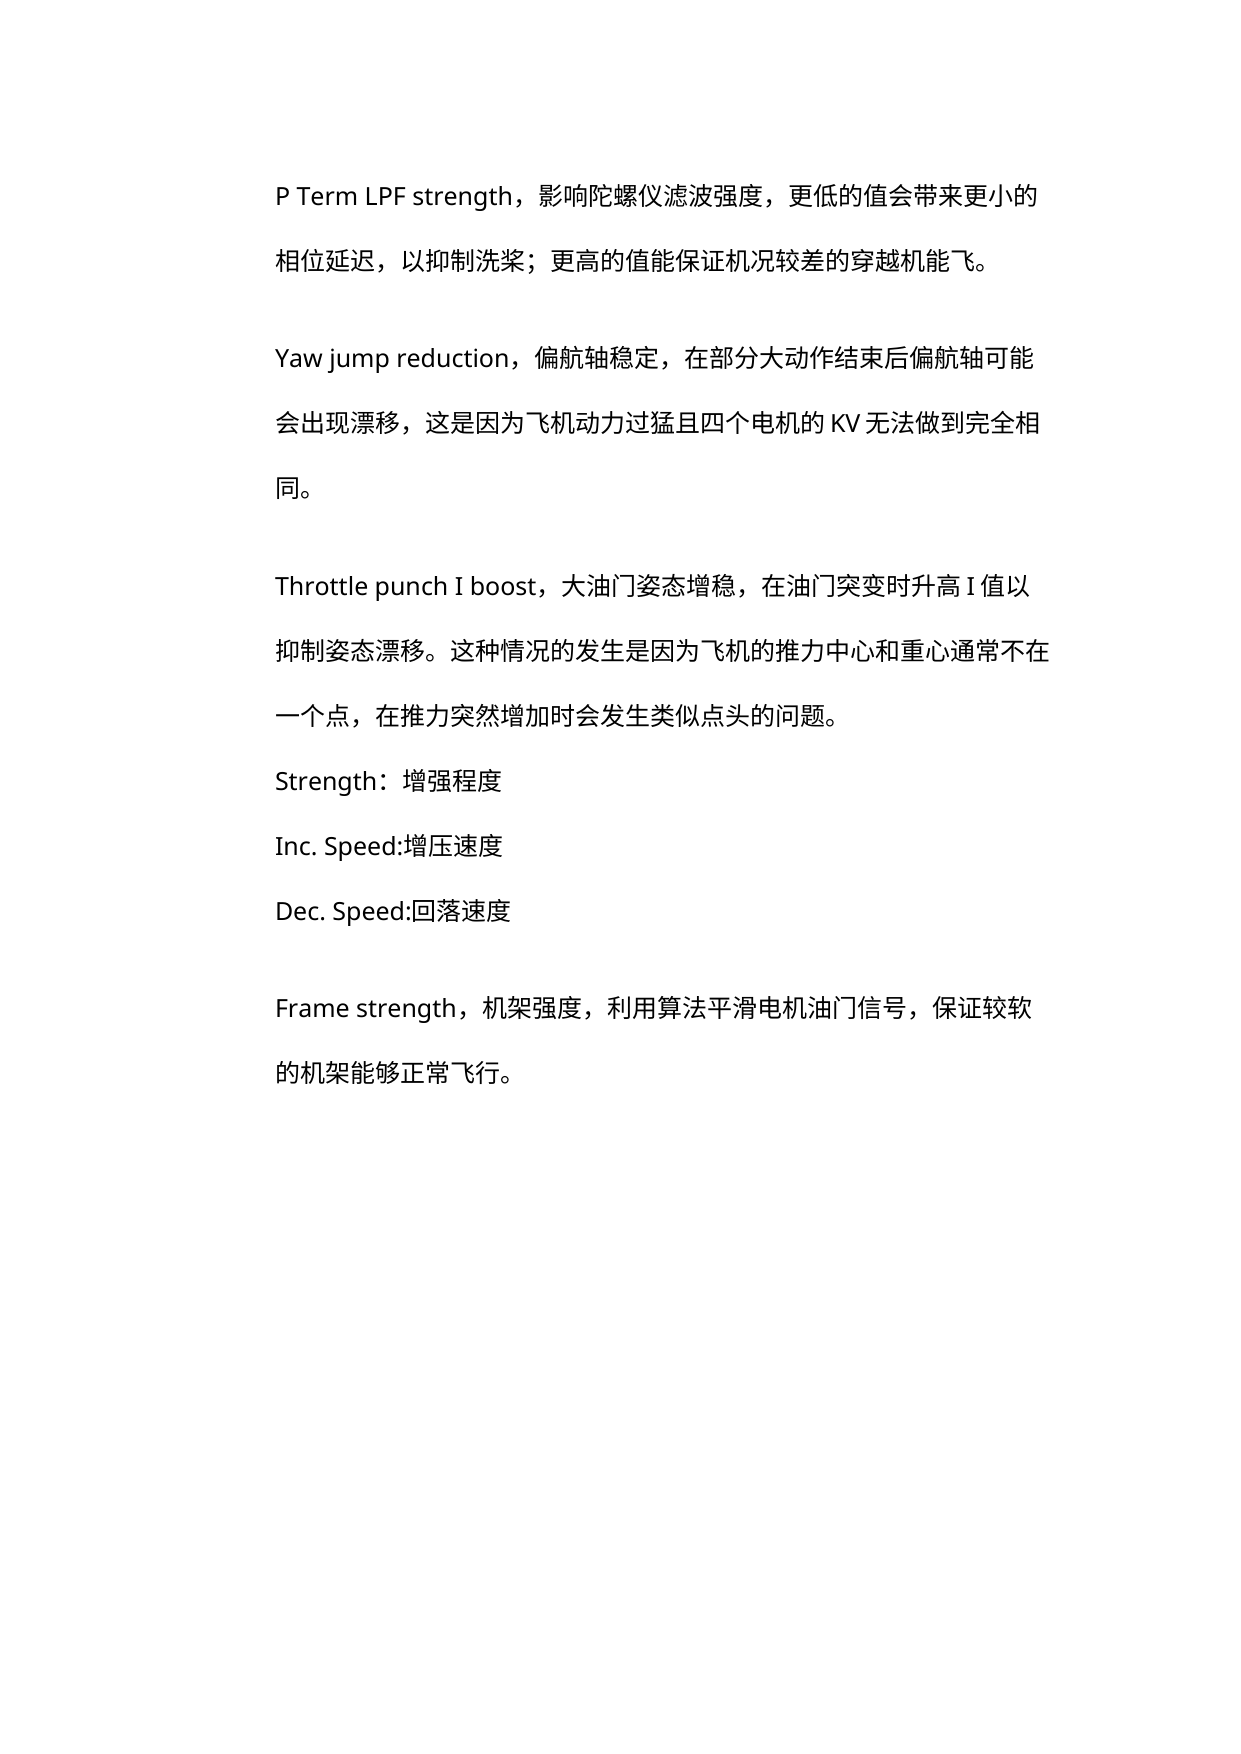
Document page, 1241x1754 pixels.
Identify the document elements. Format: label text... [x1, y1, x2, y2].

text Strength：增强程度 [275, 747, 1053, 812]
text Dec. Speed:回落速度 [275, 877, 1053, 942]
text Throttle punch I boost，大油门姿态增稳，在油门突变时升高I值以抑制姿态漂移。这种情况的发生是因为飞机的推力中心和重心通常不在一个点，在推力突然增加时会发生类似点头的问题。 [275, 552, 1053, 747]
text Inc. Speed:增压速度 [275, 812, 1053, 877]
text P Term LPF strength，影响陀螺仪滤波强度，更低的值会带来更小的相位延迟，以抑制洗桨；更高的值能保证机况较差的穿越机能飞。 [275, 162, 1053, 292]
text Frame strength，机架强度，利用算法平滑电机油门信号，保证较软的机架能够正常飞行。 [275, 974, 1053, 1104]
text Yaw jump reduction，偏航轴稳定，在部分大动作结束后偏航轴可能会出现漂移，这是因为飞机动力过猛且四个电机的KV无法做到完全相同。 [275, 324, 1053, 519]
